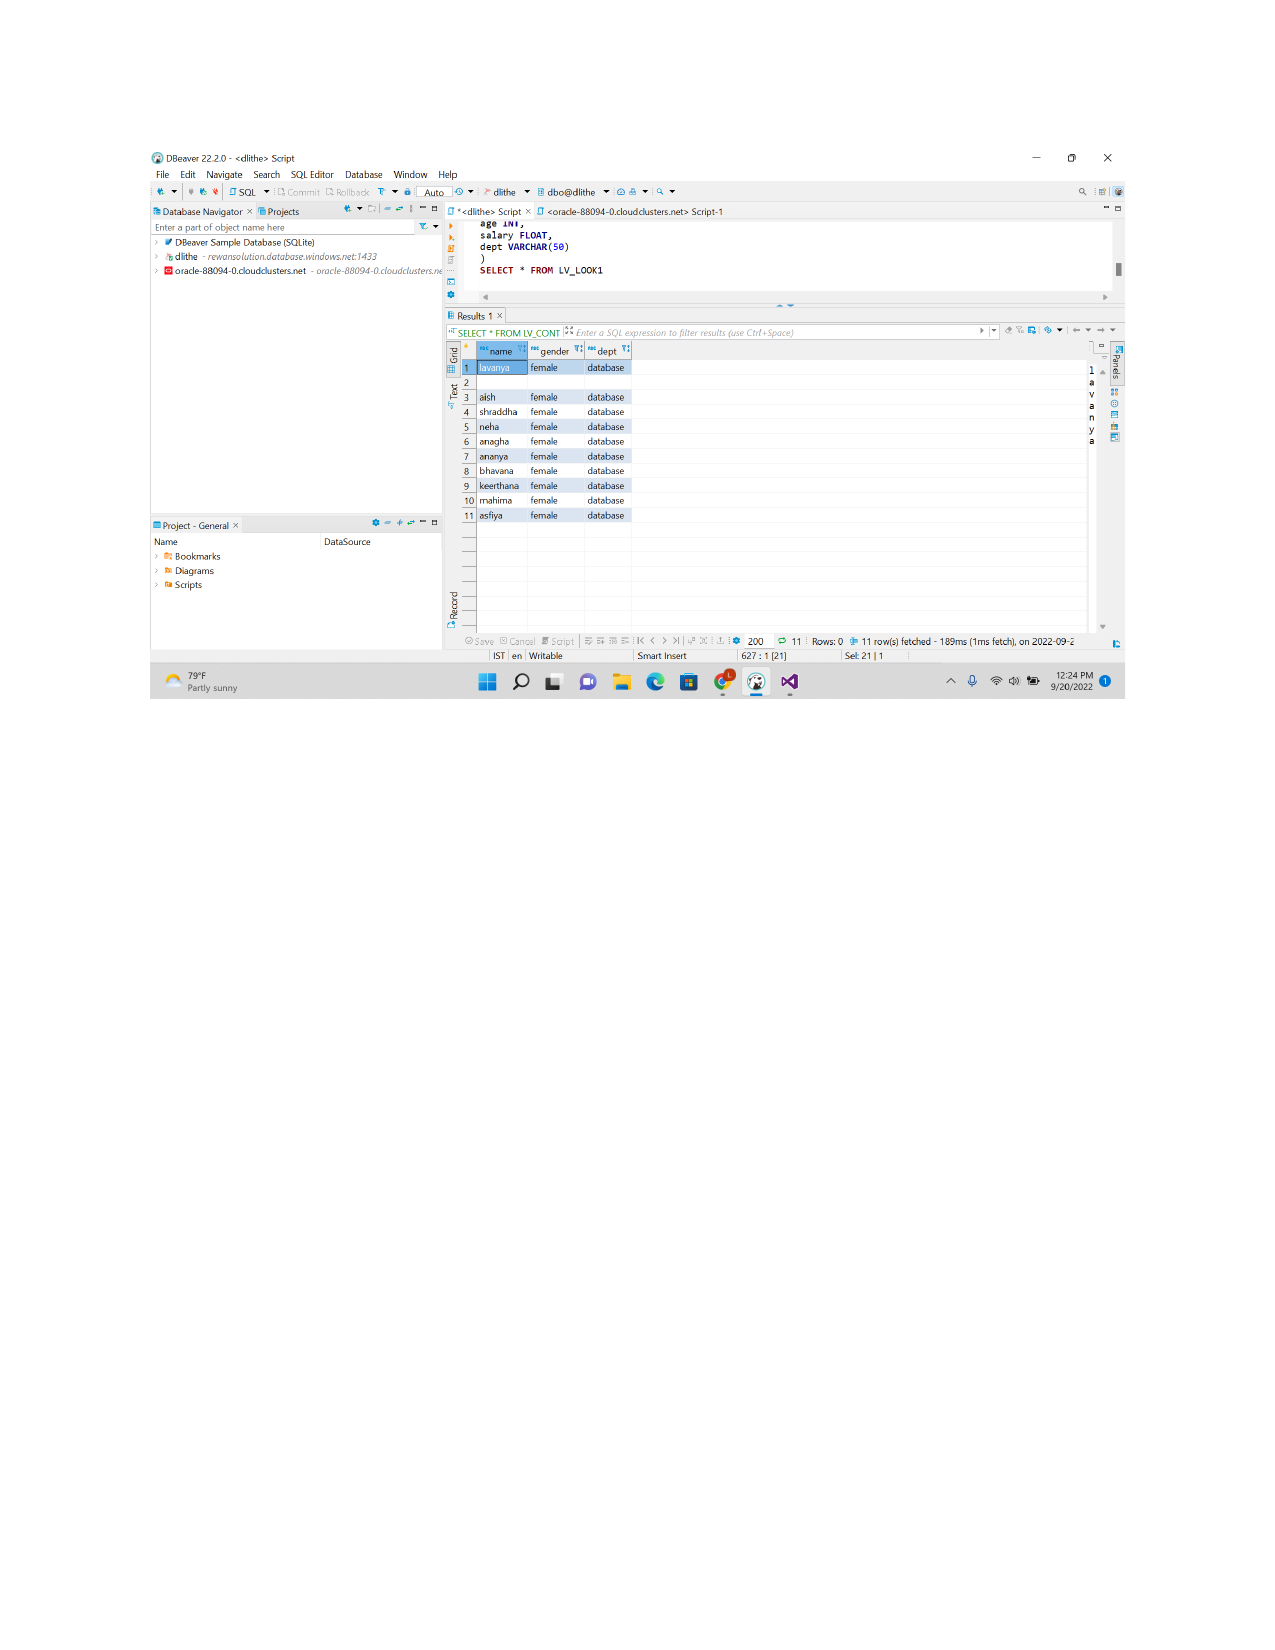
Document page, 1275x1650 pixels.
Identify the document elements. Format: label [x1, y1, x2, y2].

picture [150, 150, 1125, 699]
